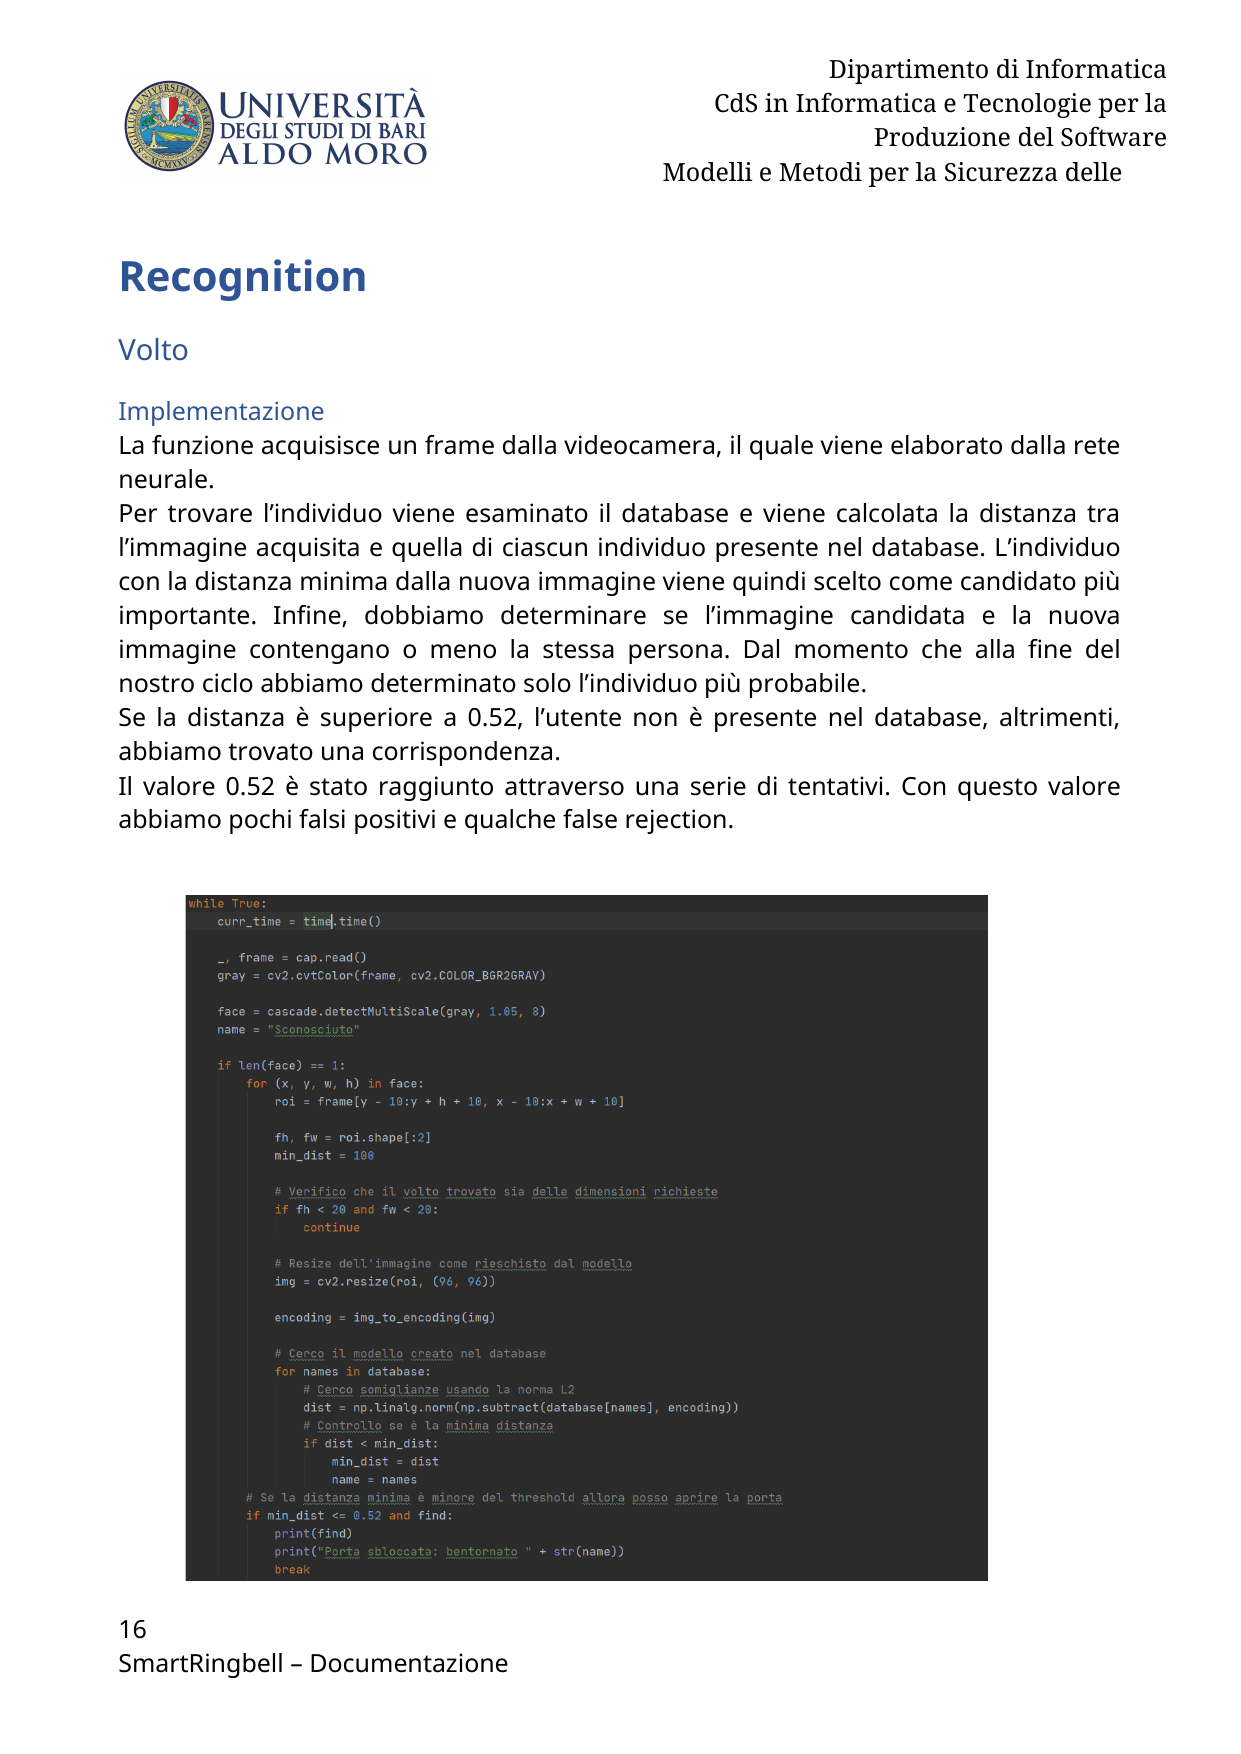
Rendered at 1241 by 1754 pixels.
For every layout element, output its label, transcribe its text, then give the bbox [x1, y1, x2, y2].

picture [185, 895, 988, 1581]
text Se la distanza è superiore a 0.52, l’utente non è presente nel database, altrimenti, abbiamo trovato una corrispondenza. [118, 700, 1122, 768]
text Per trovare l’individuo viene esaminato il database e viene calcolata la distanza tra l’immagine acquisita e quella di ciascun individuo presente nel database. L’individuo con la distanza minima dalla nuova immagine viene quindi scelto come candidato più importante. Infine, dobbiamo determinare se l’immagine candidata e la nuova immagine contengano o meno la stessa persona. Dal momento che alla fine del nostro ciclo abbiamo determinato solo l’individuo più probabile. [118, 496, 1122, 700]
text Il valore 0.52 è stato raggiunto attraverso una serie di tentativi. Con questo valore abbiamo pochi falsi positivi e qualche false rejection. [118, 768, 1122, 836]
picture [118, 73, 433, 179]
subtitle Implementazione [118, 393, 1122, 427]
text La funzione acquisisce un frame dalla videocamera, il quale viene elaborato dalla rete neurale. [118, 427, 1122, 496]
subtitle Volto [118, 329, 1122, 368]
subtitle Recognition [118, 247, 1122, 304]
